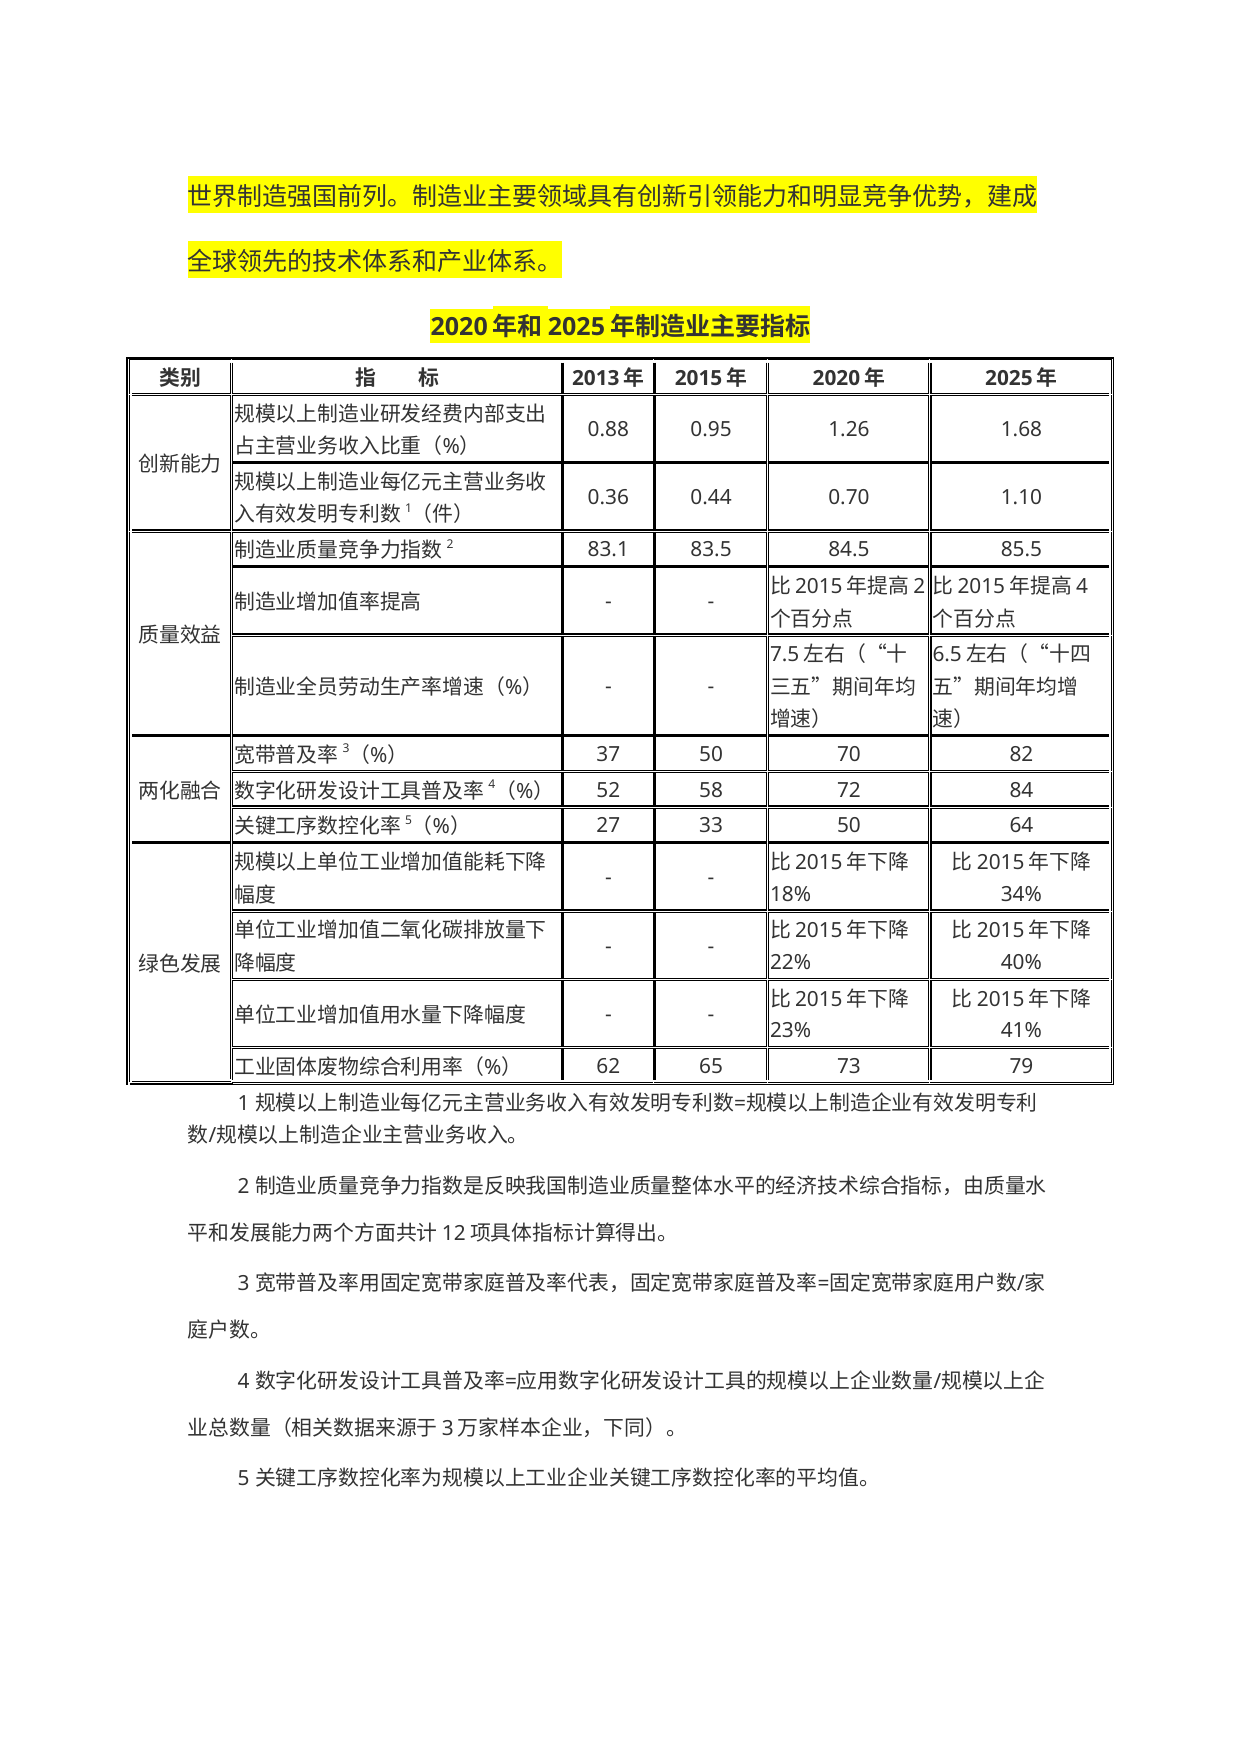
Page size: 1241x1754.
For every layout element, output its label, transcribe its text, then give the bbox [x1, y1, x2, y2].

table_cell - [564, 637, 653, 734]
table_cell - [656, 981, 766, 1046]
table_cell 比2015年下降34% [932, 841, 1111, 909]
table_cell 单位工业增加值二氧化碳排放量下降幅度 [233, 913, 561, 977]
table_cell 规模以上制造业研发经费内部支出占主营业务收入比重（%） [233, 396, 561, 461]
table_cell - [564, 981, 653, 1046]
text 1 规模以上制造业每亿元主营业务收入有效发明专利数=规模以上制造企业有效发明专利数/规模以上制造企业主营业务收入。 2 制造业质量竞争力指数是反映我国制造业质量整体水平的经济技术综合指标，由质量水平和发展能力两个方面共计12项具体指标计算得出。 3 宽带普及率用固定宽带家庭普及率代表，固定宽带家庭普及率=固定宽带家庭用户数/家庭户数。 4 数字化研发设计工具普及率=应用数字化研发设计工具的规模以上企业数量/规模以上企业总数量（相关数据来源于3万家样本企业，下同）。 5 关键工序数控化率为规模以上工业企业关键工序数控化率的平均值。 [187, 1085, 1053, 1507]
table_cell - [656, 568, 766, 633]
table_cell 83.5 [656, 533, 766, 565]
table_cell 比2015年下降23% [769, 981, 928, 1046]
table_cell - [564, 844, 653, 909]
table_cell 33 [656, 809, 766, 841]
table_cell 0.70 [769, 464, 928, 529]
table_cell 82 [932, 734, 1111, 769]
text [187, 162, 1053, 292]
table_header 2025年 [930, 360, 1111, 393]
table_cell 0.36 [564, 464, 653, 529]
table_cell 50 [769, 809, 928, 841]
table_cell 比2015年下降40% [932, 909, 1111, 977]
table_cell 72 [769, 773, 928, 805]
table_cell 质量效益 [130, 529, 230, 734]
table_header 2013年 [562, 359, 654, 393]
table_cell 65 [654, 1049, 767, 1081]
table_cell 58 [656, 773, 766, 805]
table_cell 27 [564, 809, 653, 841]
table_cell 规模以上制造业每亿元主营业务收入有效发明专利数1（件） [233, 464, 561, 529]
text 2020年和2025年制造业主要指标 [187, 292, 1053, 357]
table_cell 两化融合 [130, 734, 230, 841]
table_cell 比2015年提高2个百分点 [769, 568, 928, 633]
table_cell - [656, 637, 766, 734]
table_cell 比2015年下降18% [769, 844, 928, 909]
table_cell - [656, 844, 766, 909]
table_cell 制造业质量竞争力指数2 [233, 533, 561, 565]
table_cell 64 [932, 805, 1111, 841]
table_header 指 标 [232, 360, 562, 393]
table_cell 50 [656, 737, 766, 769]
table_cell 数字化研发设计工具普及率4（%） [233, 773, 561, 805]
table_cell 0.44 [656, 464, 766, 529]
table_cell 70 [769, 737, 928, 769]
table_cell 制造业全员劳动生产率增速（%） [233, 637, 561, 734]
table_cell - [656, 913, 766, 977]
table_cell 0.88 [564, 396, 653, 461]
table_cell 1.26 [769, 396, 928, 461]
table_header 类别 [130, 360, 232, 393]
table_cell 37 [564, 737, 653, 769]
table_cell - [564, 913, 653, 977]
table_cell 宽带普及率3（%） [233, 737, 561, 769]
table_header 2020年 [768, 359, 930, 393]
table_cell 制造业增加值率提高 [233, 568, 561, 633]
table_cell 单位工业增加值用水量下降幅度 [233, 981, 561, 1046]
table_cell 绿色发展 [130, 841, 232, 1081]
table_cell 比2015年下降22% [769, 913, 928, 977]
table_cell - [564, 568, 653, 633]
table_cell 52 [564, 773, 653, 805]
table_cell 比2015年提高4个百分点 [932, 565, 1111, 633]
table_cell 85.5 [932, 529, 1111, 565]
table_cell 创新能力 [128, 393, 232, 529]
table_cell 工业固体废物综合利用率（%） [232, 1049, 562, 1081]
table_cell 84.5 [769, 533, 928, 565]
table_cell 73 [768, 1046, 930, 1081]
table_cell 6.5左右（“十四五”期间年均增速） [932, 633, 1111, 734]
table_cell 比2015年下降41% [932, 978, 1111, 1046]
table_cell 7.5左右（“十三五”期间年均增速） [769, 637, 928, 734]
table_header 2015年 [654, 360, 767, 393]
table_cell 1.10 [932, 461, 1111, 529]
table_cell 规模以上单位工业增加值能耗下降幅度 [233, 844, 561, 909]
table_cell 0.95 [656, 396, 766, 461]
table_cell 62 [562, 1049, 654, 1081]
table_cell 关键工序数控化率5（%） [233, 809, 561, 841]
table_cell 1.68 [930, 393, 1112, 461]
table_cell 84 [932, 770, 1111, 805]
table_cell 83.1 [564, 533, 653, 565]
table_cell 79 [930, 1046, 1112, 1081]
